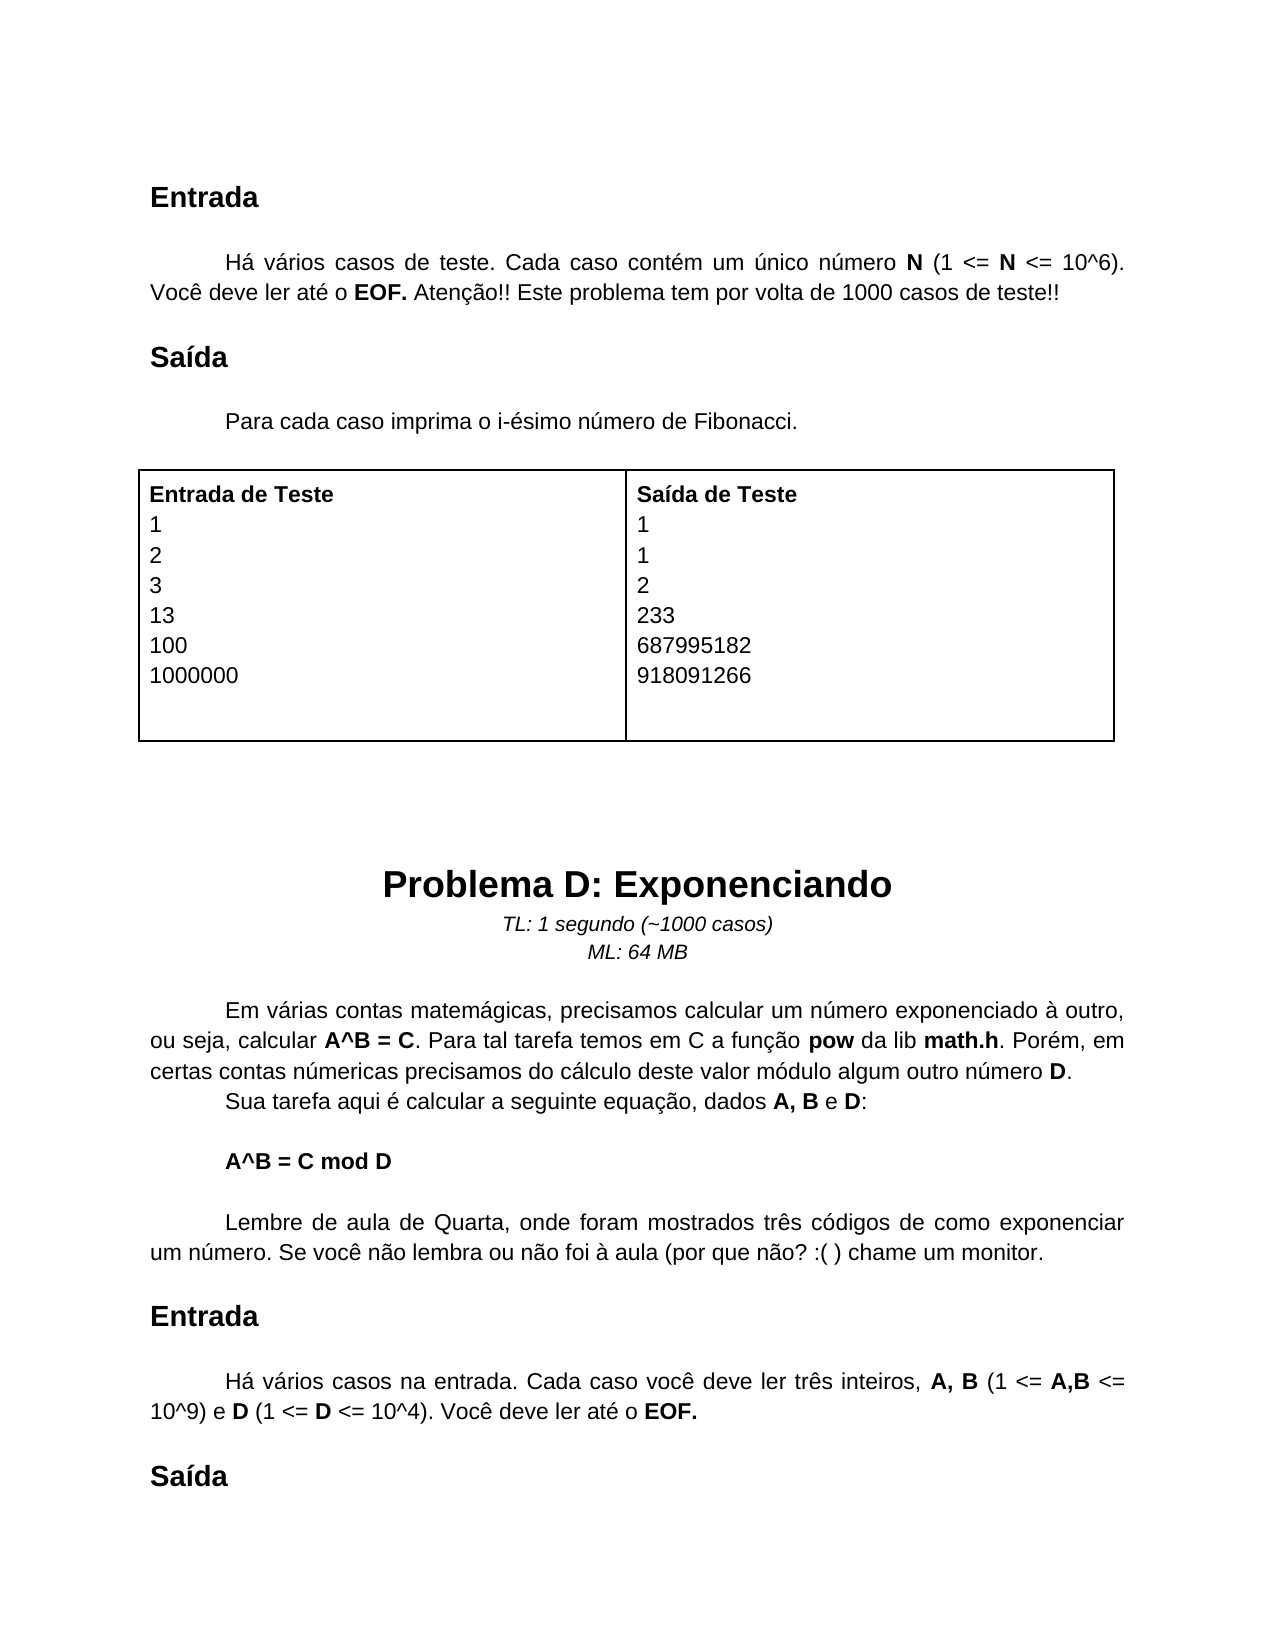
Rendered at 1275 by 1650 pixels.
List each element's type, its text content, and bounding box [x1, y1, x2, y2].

text Lembre de aula de Quarta, onde foram mostrados três códigos de como exponenciar um número. Se você não lembra ou não foi à aula (por que não? :( ) chame um monitor. [150, 1209, 1125, 1265]
text Problema D: Exponenciando [150, 862, 1125, 906]
text Saída [150, 1459, 1125, 1492]
text Para cada caso imprima o i-ésimo número de Fibonacci. [150, 408, 1125, 435]
text TL: 1 segundo (~1000 casos) [150, 912, 1125, 936]
text A^B = C mod D [150, 1148, 1125, 1175]
text Entrada [150, 1299, 1125, 1333]
text Entrada [150, 180, 1125, 214]
table_header Entrada de Teste 1 2 3 13 100 1000000 [140, 471, 625, 739]
text Sua tarefa aqui é calcular a seguinte equação, dados A, B e D: [150, 1088, 1125, 1114]
text Há vários casos na entrada. Cada caso você deve ler três inteiros, A, B (1 <= A,B <= 10^9) e D (1 <= D <= 10^4). Você deve ler até o EOF. [150, 1368, 1125, 1425]
text Há vários casos de teste. Cada caso contém um único número N (1 <= N <= 10^6). Você deve ler até o EOF. Atenção!! Este problema tem por volta de 1000 casos de teste!! [150, 275, 1125, 306]
text Em várias contas matemágicas, precisamos calcular um número exponenciado à outro, ou seja, calcular A^B = C. Para tal tarefa temos em C a função pow da lib math.h. Porém, em certas contas númericas precisamos do cálculo deste valor módulo algum outro número D. [150, 997, 1125, 1084]
text Saída [150, 339, 1125, 373]
table_header Saída de Teste 1 1 2 233 687995182 918091266 [627, 471, 1113, 739]
text ML: 64 MB [150, 939, 1125, 963]
